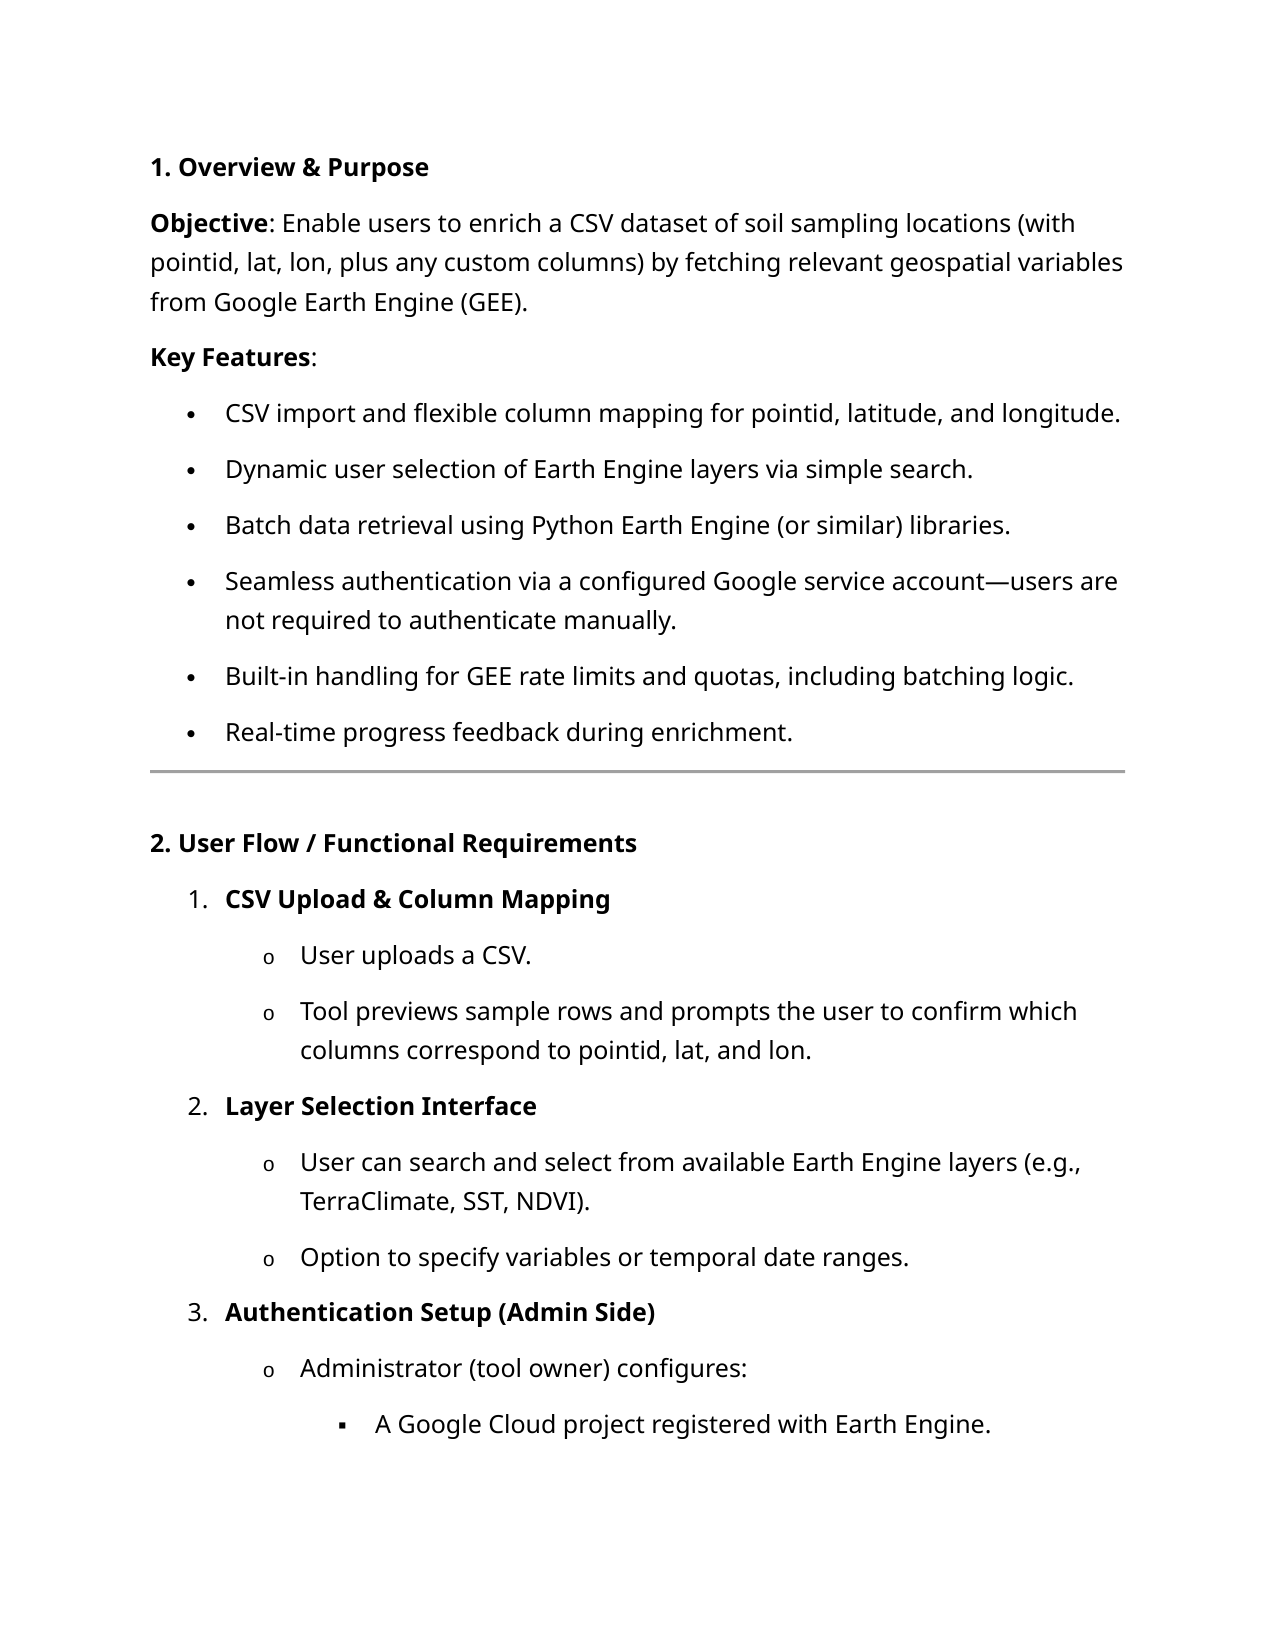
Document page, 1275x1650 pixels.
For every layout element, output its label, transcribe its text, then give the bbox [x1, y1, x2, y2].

list Batch data retrieval using Python Earth Engine (or similar) libraries. [187, 507, 1125, 542]
list Authentication Setup (Admin Side) [187, 1295, 1125, 1329]
text 1. Overview & Purpose [150, 150, 1125, 184]
list CSV Upload & Column Mapping [187, 882, 1125, 916]
list Layer Selection Interface [187, 1088, 1125, 1122]
list Seamless authentication via a configured Google service account—users are not required to authenticate manually. [187, 563, 1125, 637]
text 2. User Flow / Functional Requirements [150, 826, 1125, 860]
list Option to specify variables or temporal date ranges. [262, 1239, 1125, 1273]
list Built-in handling for GEE rate limits and quotas, including batching logic. [187, 658, 1125, 692]
text Key Features: [150, 340, 1125, 374]
list User uploads a CSV. [262, 937, 1125, 972]
list A Google Cloud project registered with Earth Engine. [337, 1407, 1125, 1441]
list User can search and select from available Earth Engine layers (e.g., TerraClimate, SST, NDVI). [262, 1144, 1125, 1217]
list Real-time progress feedback during enrichment. [187, 714, 1125, 748]
text Objective: Enable users to enrich a CSV dataset of soil sampling locations (with pointid, lat, lon, plus any custom columns) by fetching relevant geospatial variables from Google Earth Engine (GEE). [150, 206, 1125, 318]
list CSV import and flexible column mapping for pointid, latitude, and longitude. [187, 396, 1125, 430]
list Tool previews sample rows and prompts the user to confirm which columns correspond to pointid, lat, and lon. [262, 993, 1125, 1067]
list Dynamic user selection of Earth Engine layers via simple search. [187, 452, 1125, 486]
list Administrator (tool owner) configures: [262, 1351, 1125, 1385]
